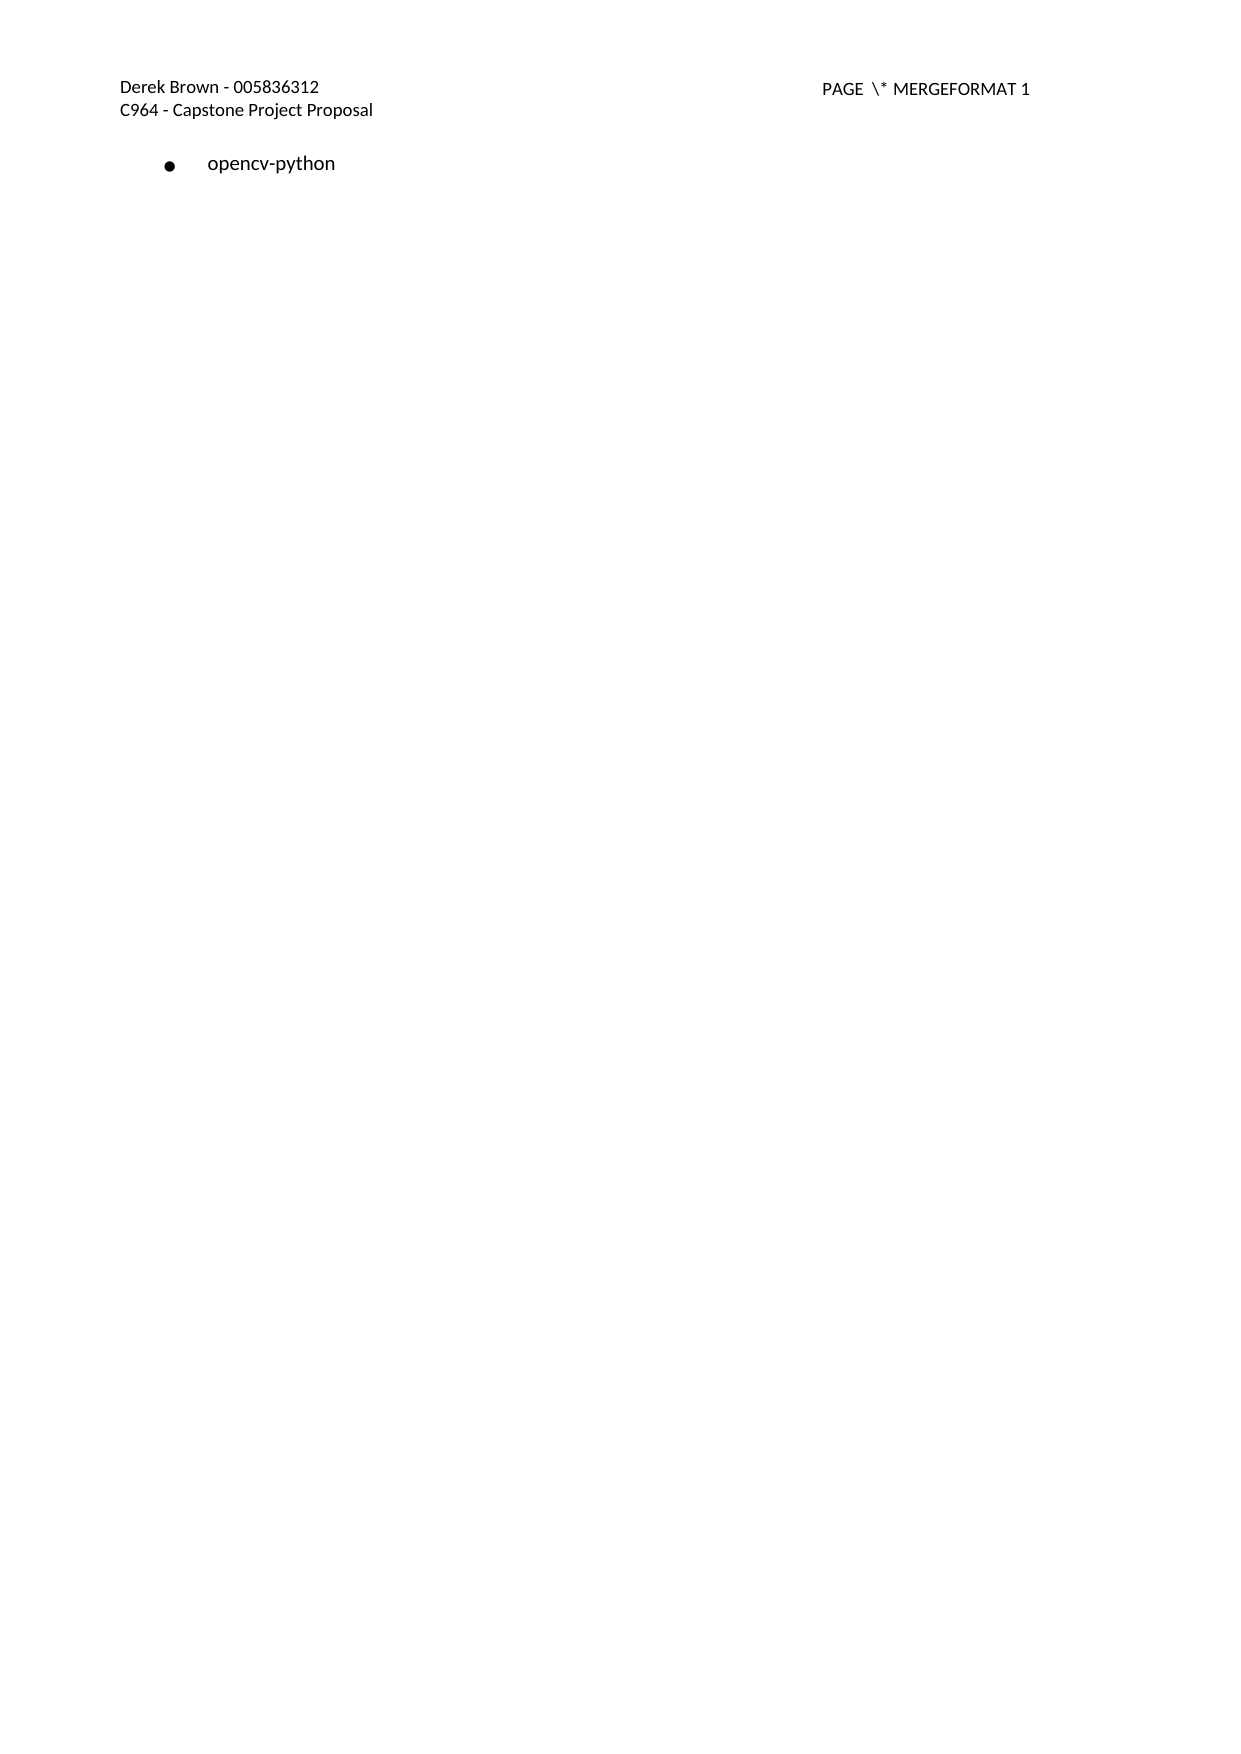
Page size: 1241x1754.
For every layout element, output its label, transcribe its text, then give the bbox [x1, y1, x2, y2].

list opencv-python [164, 150, 1120, 178]
